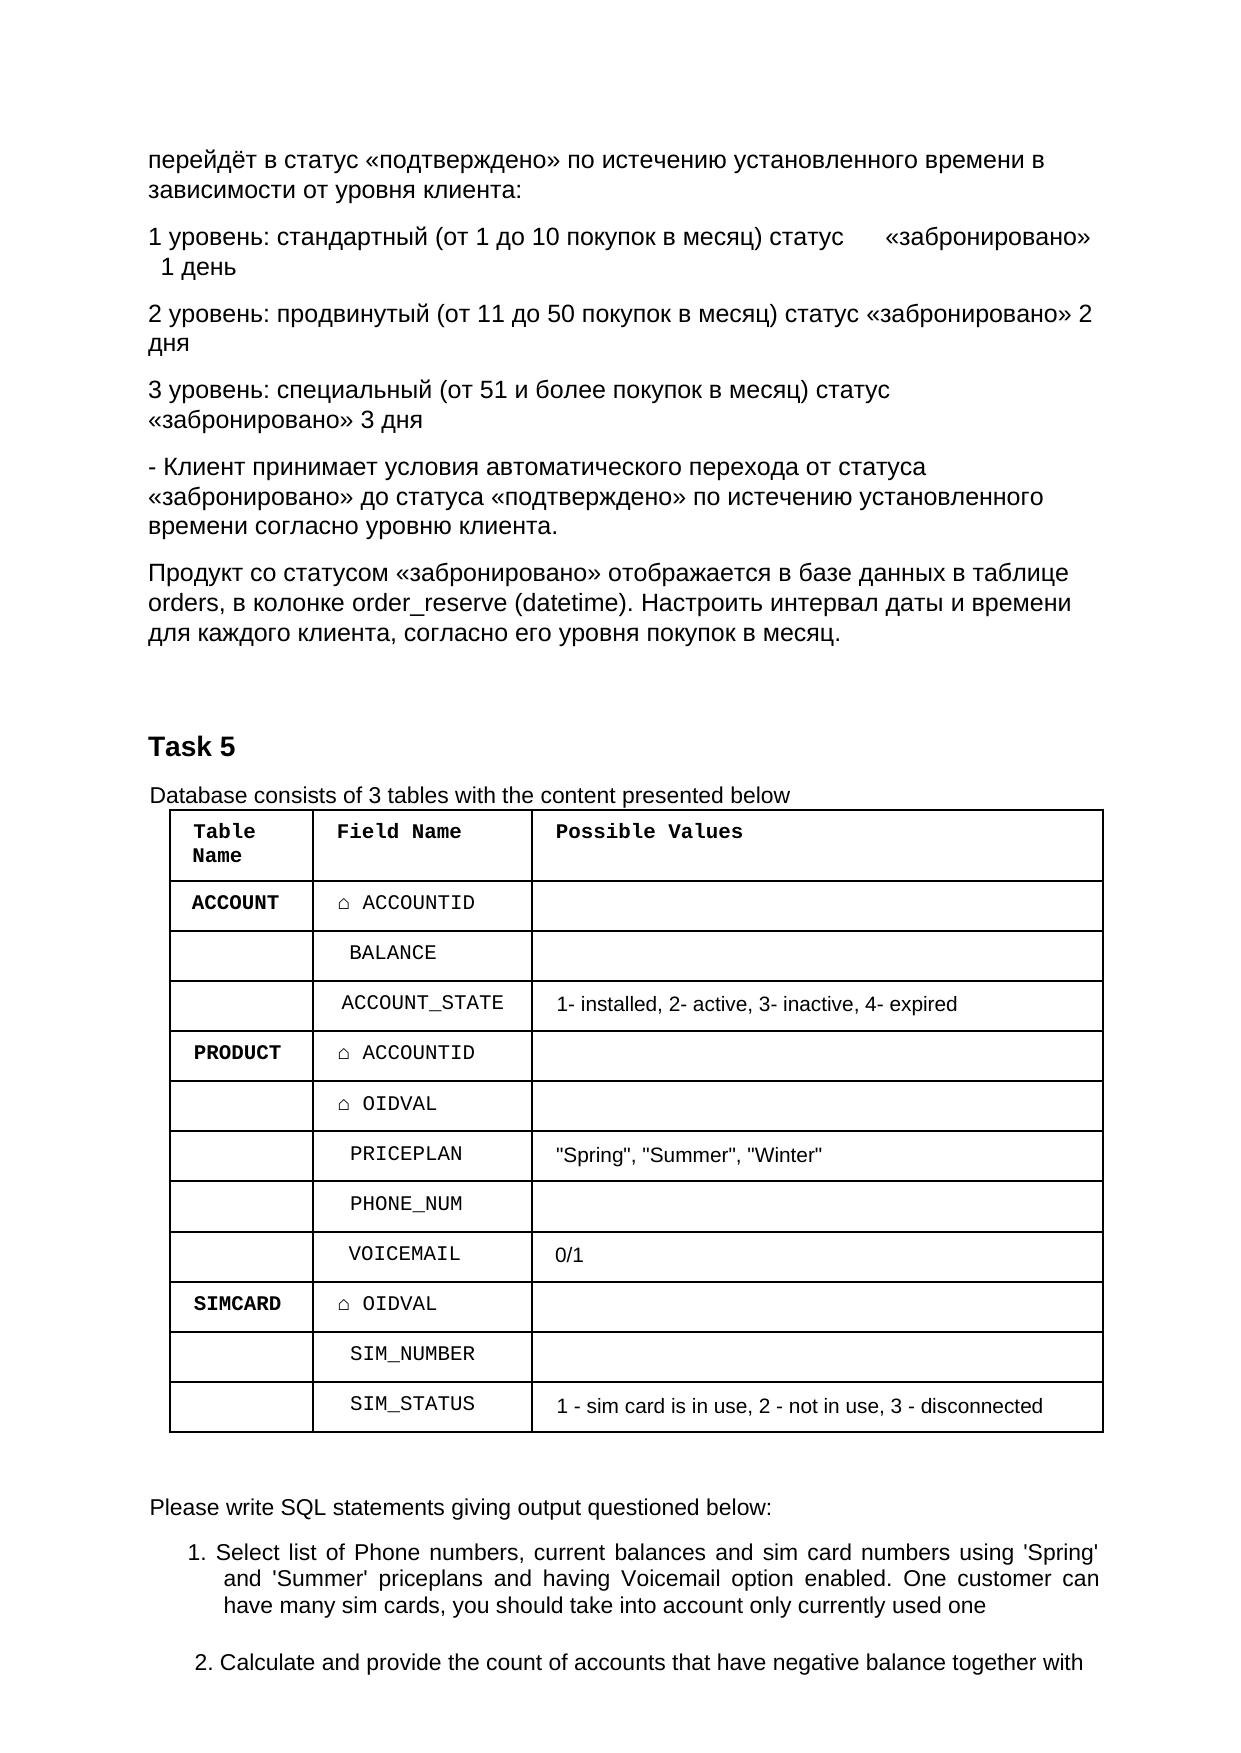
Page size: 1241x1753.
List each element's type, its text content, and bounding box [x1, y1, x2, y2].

table_cell [171, 1383, 312, 1431]
table_cell ⌂ OIDVAL [314, 1283, 531, 1331]
text Task 5 [148, 730, 1099, 762]
text 1 уровень: стандартный (от 1 до 10 покупок в месяц) статус «забронировано» 1 день [148, 222, 1100, 281]
table_cell PRICEPLAN [314, 1132, 531, 1180]
table_cell 1- installed, 2- active, 3- inactive, 4- expired [533, 982, 1102, 1030]
text Продукт со статусом «забронировано» отображается в базе данных в таблице orders, в колонке order_reserve (datetime). Настроить интервал даты и времени для каждого клиента, согласно его уровня покупок в месяц. [148, 558, 1100, 646]
table_cell BALANCE [314, 932, 531, 980]
table_cell VOICEMAIL [314, 1233, 531, 1281]
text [186, 1649, 1092, 1675]
table_cell [533, 1283, 1102, 1331]
table_cell ⌂ ACCOUNTID [314, 1032, 531, 1080]
table_cell [171, 1082, 312, 1130]
table_cell [533, 882, 1102, 930]
table_cell [171, 932, 312, 980]
text 1. Select list of Phone numbers, current balances and sim card numbers using 'Spring' and 'Summer' priceplans and having Voicemail option enabled. One customer can have many sim cards, you should take into account only currently used one [187, 1538, 1100, 1619]
table_cell [171, 1132, 312, 1180]
table_cell [171, 1182, 312, 1231]
text 2 уровень: продвинутый (от 11 до 50 покупок в месяц) статус «забронировано» 2 дня [148, 299, 1100, 357]
text Please write SQL statements giving output questioned below: [149, 1493, 1099, 1520]
text - Клиент принимает условия автоматического перехода от статуса «забронировано» до статуса «подтверждено» по истечению установленного времени согласно уровню клиента. [148, 452, 1100, 540]
table_cell [171, 982, 312, 1030]
table_cell [533, 1182, 1102, 1231]
table_cell [533, 1032, 1102, 1080]
table_cell ACCOUNT_STATE [314, 982, 531, 1030]
table_cell ACCOUNT [171, 882, 312, 930]
table_cell PHONE_NUM [314, 1182, 531, 1231]
table_cell [533, 1333, 1102, 1381]
table_cell PRODUCT [171, 1032, 312, 1080]
table_cell SIMCARD [171, 1283, 312, 1331]
table_header Field Name [314, 811, 531, 879]
table_cell 1 - sim card is in use, 2 - not in use, 3 - disconnected [533, 1383, 1102, 1431]
table_cell 0/1 [533, 1233, 1102, 1281]
table_header Possible Values [533, 811, 1102, 879]
table_cell SIM_NUMBER [314, 1333, 531, 1381]
table_cell SIM_STATUS [314, 1383, 531, 1431]
table_header Table Name [171, 811, 312, 879]
table_cell ⌂ OIDVAL [314, 1082, 531, 1130]
table_cell "Spring", "Summer", "Winter" [533, 1132, 1102, 1180]
text 3 уровень: специальный (от 51 и более покупок в месяц) статус «забронировано» 3 дня [148, 376, 1100, 434]
table_cell [533, 1082, 1102, 1130]
table_cell [171, 1233, 312, 1281]
table_cell [533, 932, 1102, 980]
table_cell [171, 1333, 312, 1381]
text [148, 146, 1100, 204]
table_cell ⌂ ACCOUNTID [314, 882, 531, 930]
text Database consists of 3 tables with the content presented below [149, 782, 1099, 808]
